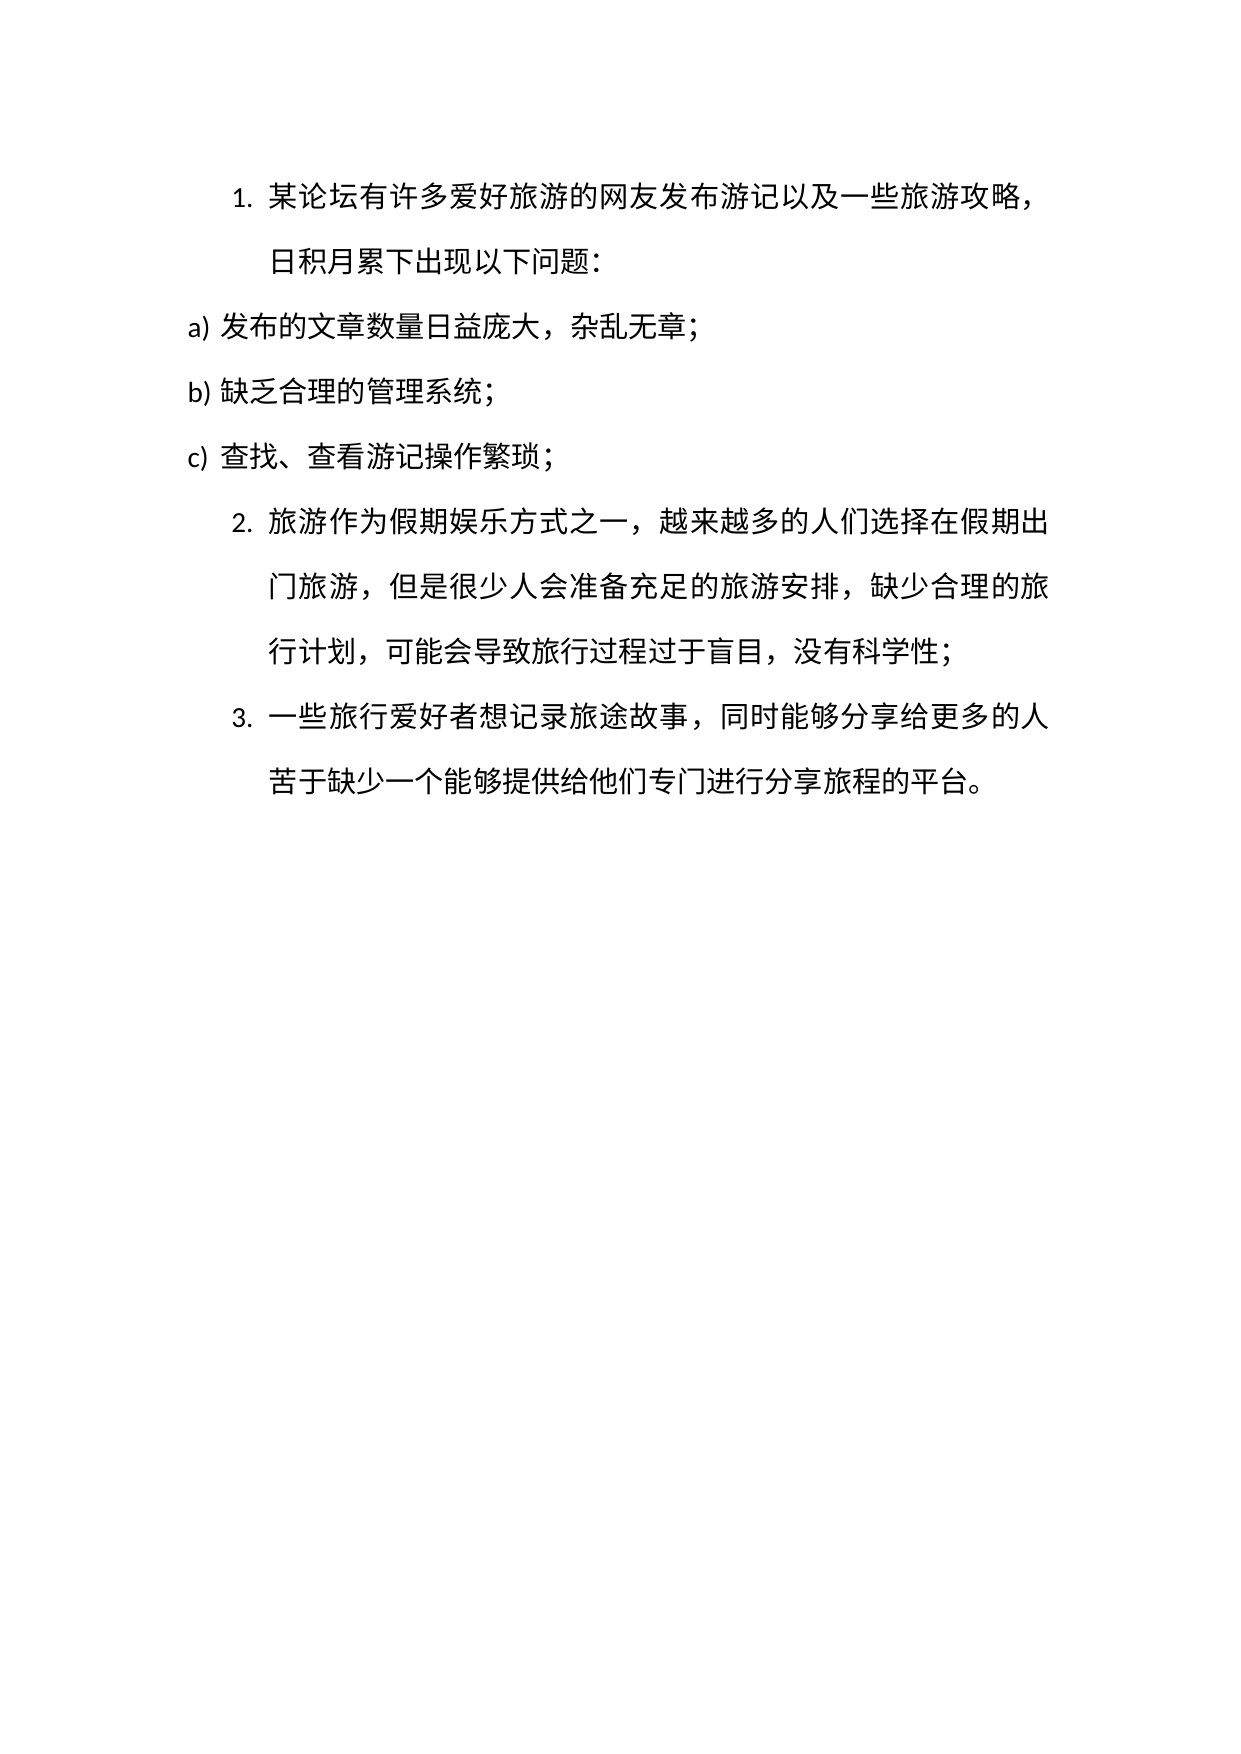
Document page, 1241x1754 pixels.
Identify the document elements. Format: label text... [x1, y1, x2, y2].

list 一些旅行爱好者想记录旅途故事，同时能够分享给更多的人，苦于缺少一个能够提供给他们专门进行分享旅程的平台。 [231, 682, 1053, 812]
list 查找、查看游记操作繁琐； [187, 422, 1053, 487]
list 发布的文章数量日益庞大，杂乱无章； [187, 292, 1053, 357]
list 旅游作为假期娱乐方式之一，越来越多的人们选择在假期出门旅游，但是很少人会准备充足的旅游安排，缺少合理的旅行计划，可能会导致旅行过程过于盲目，没有科学性； [231, 487, 1053, 682]
list 某论坛有许多爱好旅游的网友发布游记以及一些旅游攻略，日积月累下出现以下问题： [231, 162, 1053, 292]
list 缺乏合理的管理系统； [187, 357, 1053, 422]
